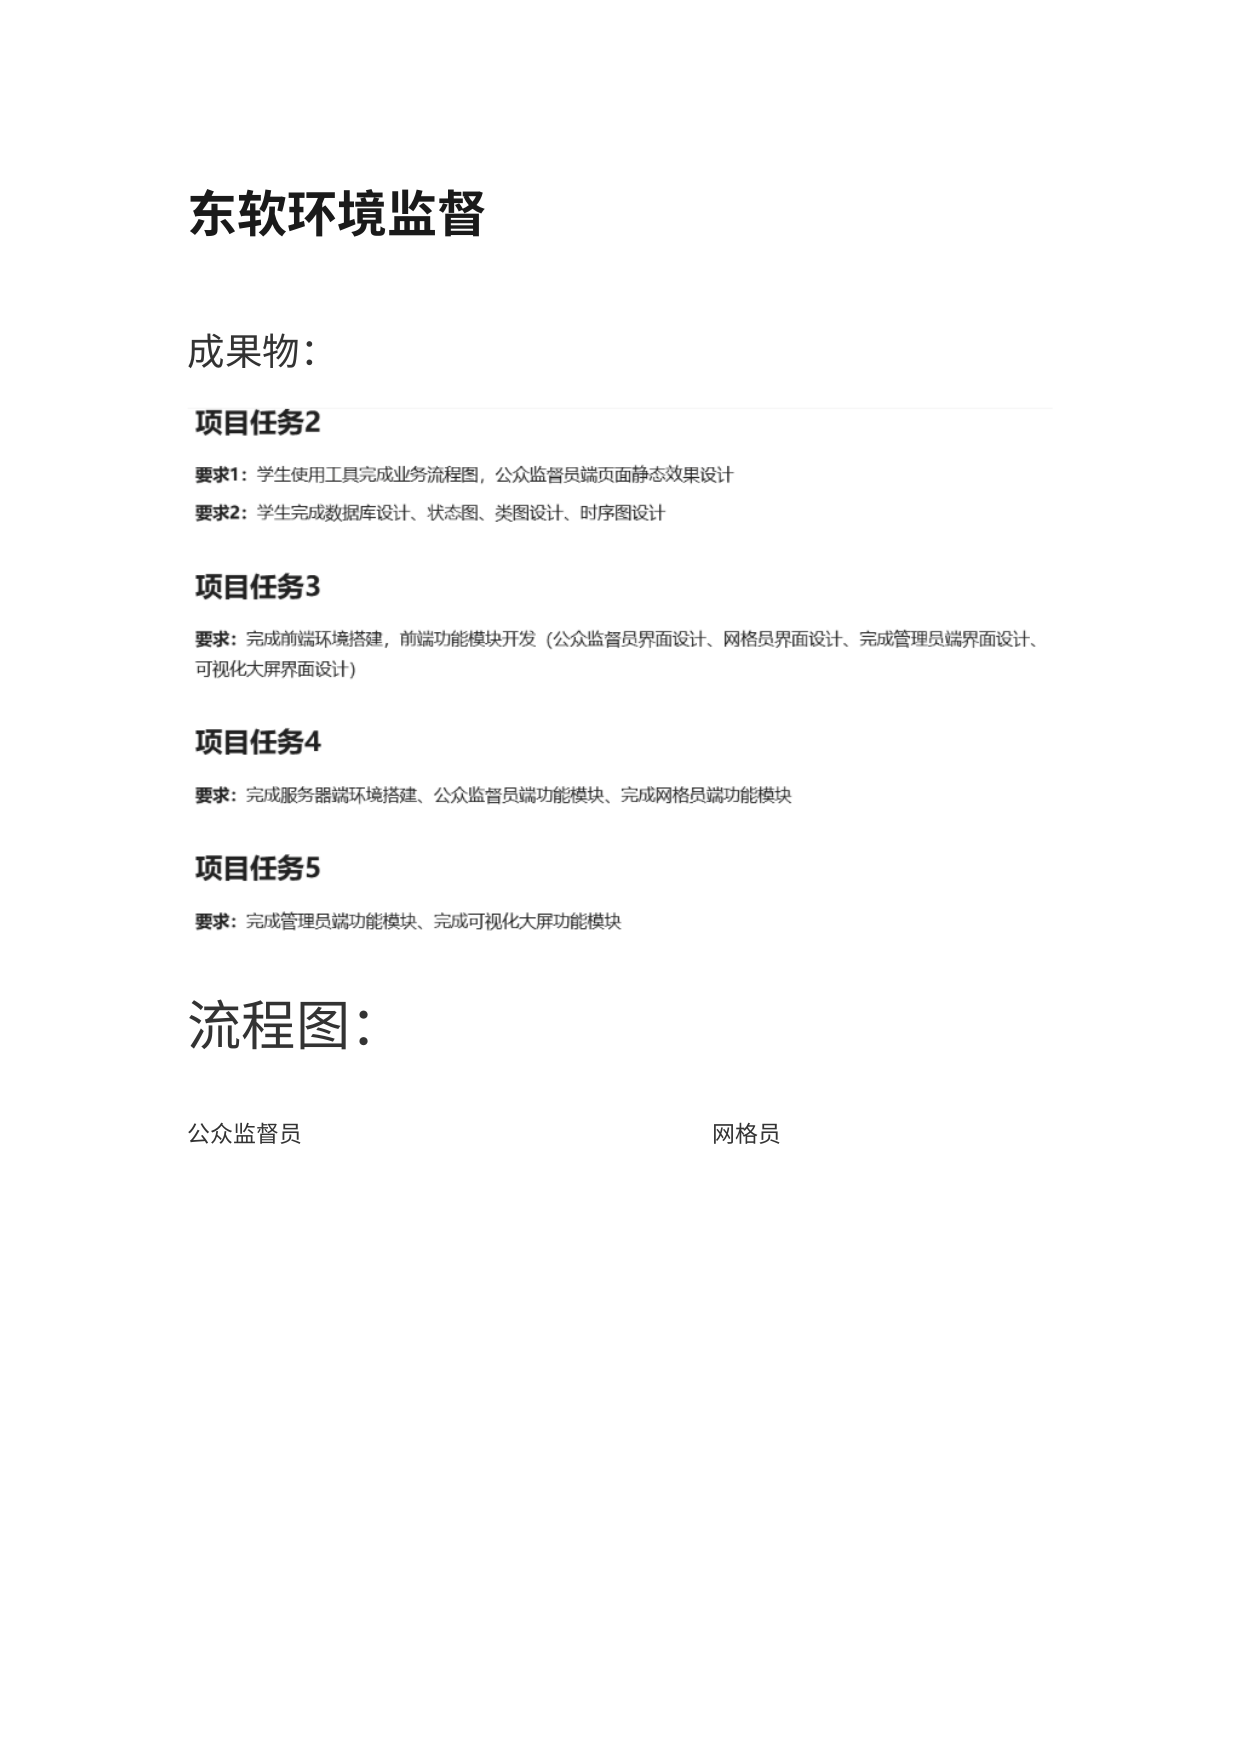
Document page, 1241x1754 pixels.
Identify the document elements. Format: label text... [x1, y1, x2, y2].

picture [187, 403, 1053, 944]
text 流程图： [187, 973, 1053, 1070]
subtitle 东软环境监督 [187, 162, 1053, 259]
text 成果物： [187, 316, 1053, 381]
text 公众监督员 网格员 [187, 1100, 1053, 1165]
